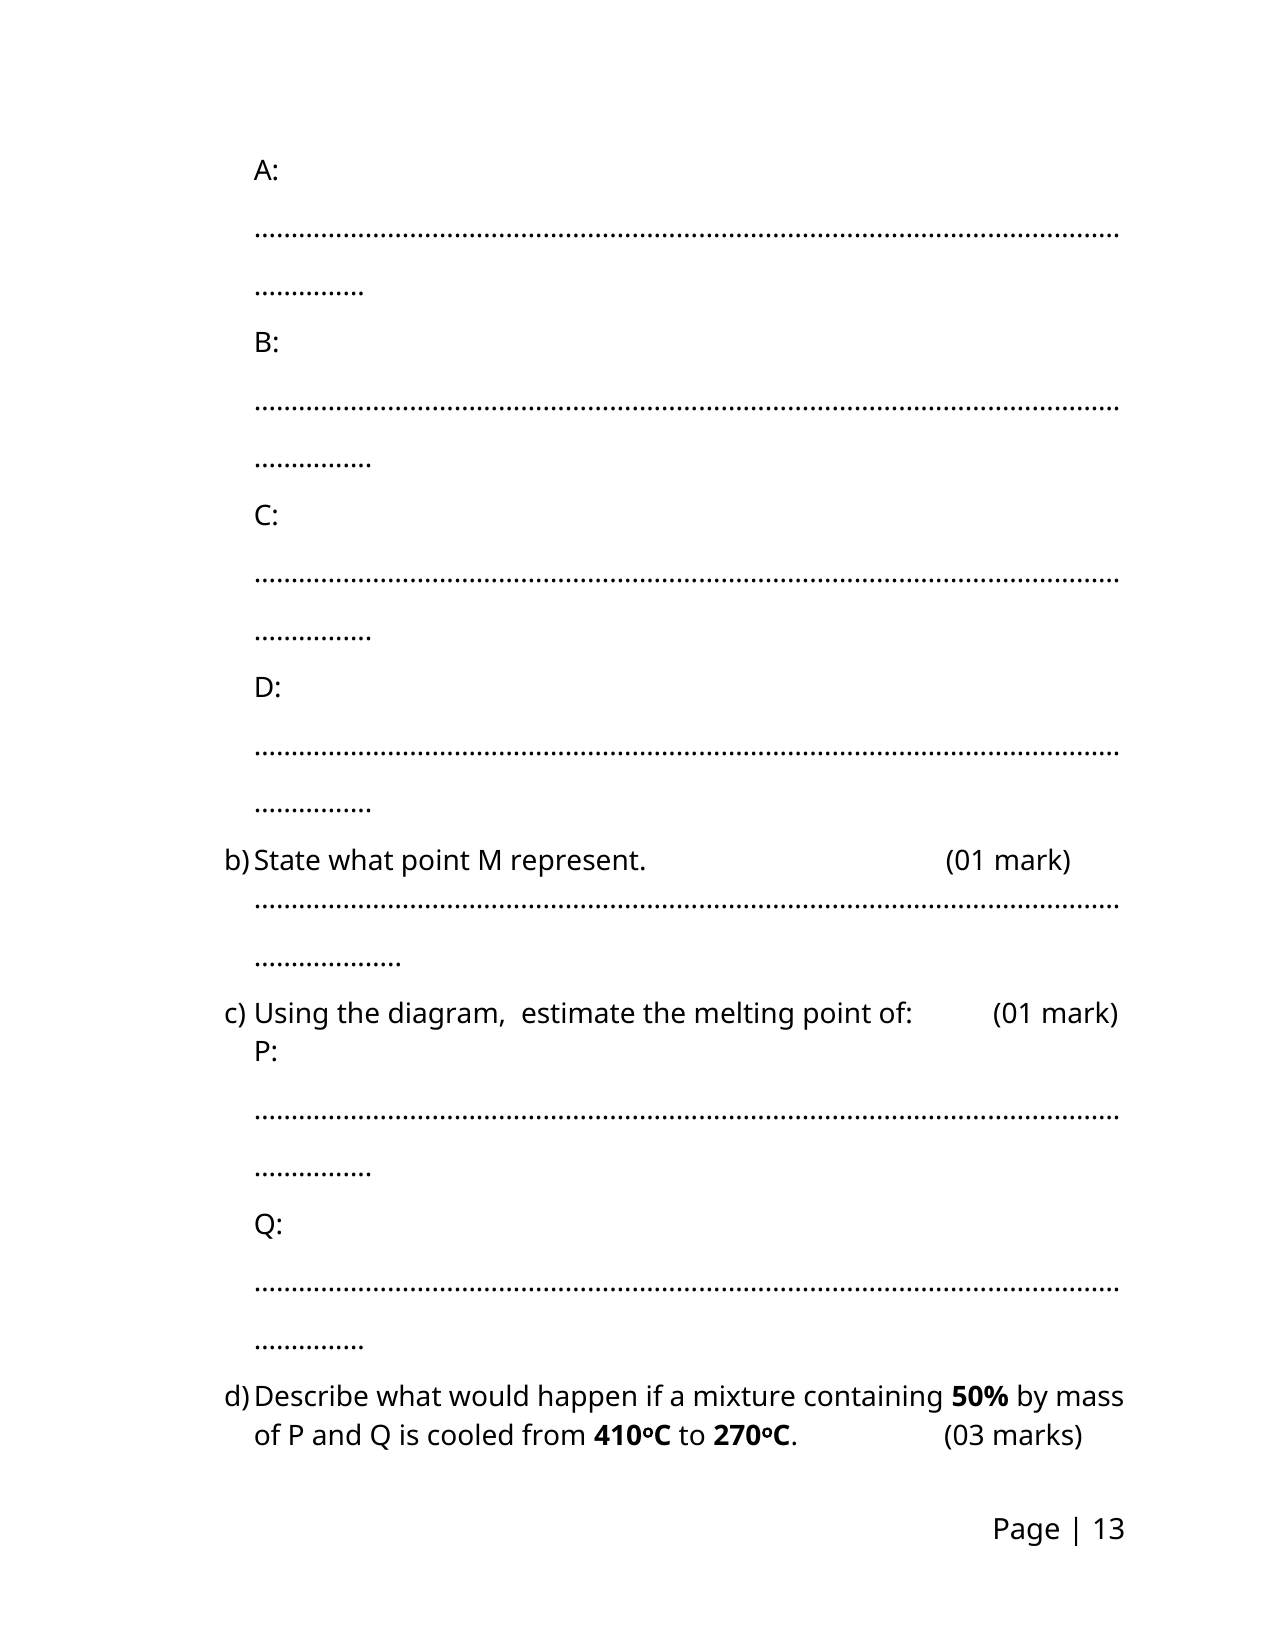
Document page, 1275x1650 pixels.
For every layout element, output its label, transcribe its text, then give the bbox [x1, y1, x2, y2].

list Q:…………………………………………………………………………………………………………………… [253, 1204, 1125, 1357]
list B:……………………………………………………………………………………………………………………. [253, 322, 1125, 476]
list P:……………………………………………………………………………………………………………………. [253, 1032, 1125, 1185]
list Using the diagram, estimate the melting point of: (01 mark) [224, 993, 1125, 1032]
list D:……………………………………………………………………………………………………………………. [253, 667, 1125, 821]
list A:…………………………………………………………………………………………………………………… [253, 150, 1125, 303]
list Describe what would happen if a mixture containing 50% by mass of P and Q is cooled from 410ᵒC to 270ᵒC. (03 marks) [224, 1377, 1125, 1453]
list C:……………………………………………………………………………………………………………………. [253, 495, 1125, 648]
list State what point M represent. (01 mark) [224, 840, 1125, 878]
list ……………………………………………………………………………………………………………………….. [253, 878, 1125, 974]
